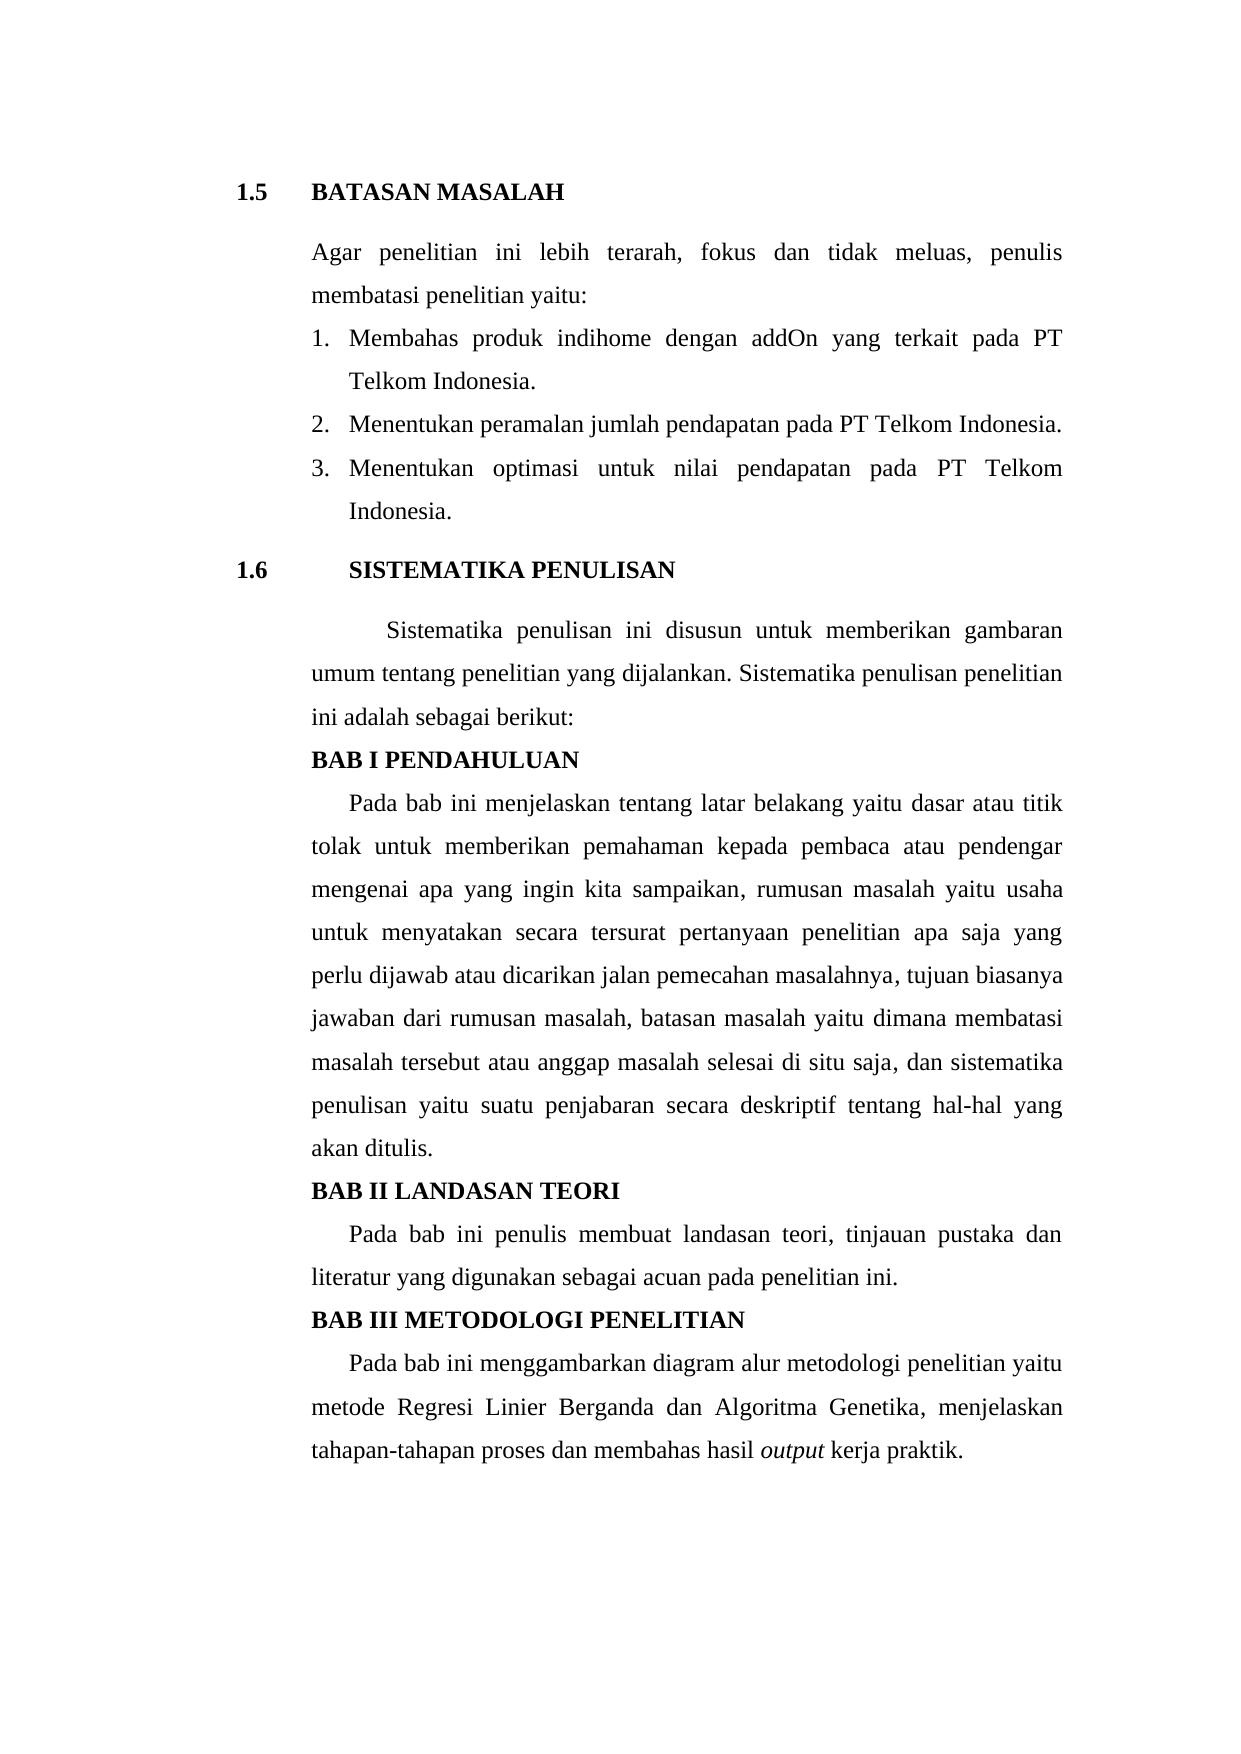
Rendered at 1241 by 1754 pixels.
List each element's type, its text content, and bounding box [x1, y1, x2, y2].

list Sistematika penulisan ini disusun untuk memberikan gambaran umum tentang penelitian yang dijalankan. Sistematika penulisan penelitian ini adalah sebagai berikut: [311, 615, 1063, 730]
list Pada bab ini menggambarkan diagram alur metodologi penelitian yaitu metode Regresi Linier Berganda dan Algoritma Genetika, menjelaskan tahapan-tahapan proses dan membahas hasil output kerja praktik. [311, 1348, 1063, 1463]
list Menentukan peramalan jumlah pendapatan pada PT Telkom Indonesia. [311, 409, 1063, 438]
text BAB I PENDAHULUAN [236, 745, 1063, 773]
list BAB III METODOLOGI PENELITIAN [274, 1305, 1063, 1334]
subtitle BATASAN MASALAH [236, 177, 1063, 206]
list Membahas produk indihome dengan addOn yang terkait pada PT Telkom Indonesia. [311, 323, 1063, 395]
list Agar penelitian ini lebih terarah, fokus dan tidak meluas, penulis membatasi penelitian yaitu: [311, 237, 1063, 309]
subtitle SISTEMATIKA PENULISAN [236, 556, 1063, 584]
list Menentukan optimasi untuk nilai pendapatan pada PT Telkom Indonesia. [311, 453, 1063, 524]
list BAB II LANDASAN TEORI [274, 1176, 1063, 1205]
list Pada bab ini penulis membuat landasan teori, tinjauan pustaka dan literatur yang digunakan sebagai acuan pada penelitian ini. [311, 1219, 1063, 1291]
list Pada bab ini menjelaskan tentang latar belakang yaitu dasar atau titik tolak untuk memberikan pemahaman kepada pembaca atau pendengar mengenai apa yang ingin kita sampaikan, rumusan masalah yaitu usaha untuk menyatakan secara tersurat pertanyaan penelitian apa saja yang perlu dijawab atau dicarikan jalan pemecahan masalahnya, tujuan biasanya jawaban dari rumusan masalah, batasan masalah yaitu dimana membatasi masalah tersebut atau anggap masalah selesai di situ saja, dan sistematika penulisan yaitu suatu penjabaran secara deskriptif tentang hal-hal yang akan ditulis. [311, 946, 1063, 1162]
list Pada bab ini menjelaskan tentang latar belakang yaitu dasar atau titik tolak untuk memberikan pemahaman kepada pembaca atau pendengar mengenai apa yang ingin kita sampaikan, rumusan masalah yaitu usaha untuk menyatakan secara tersurat pertanyaan penelitian apa saja yang perlu dijawab atau dicarikan jalan pemecahan masalahnya, tujuan biasanya jawaban dari rumusan masalah, batasan masalah yaitu dimana membatasi masalah tersebut atau anggap masalah selesai di situ saja, dan sistematika penulisan yaitu suatu penjabaran secara deskriptif tentang hal-hal yang akan ditulis. [311, 860, 1063, 917]
